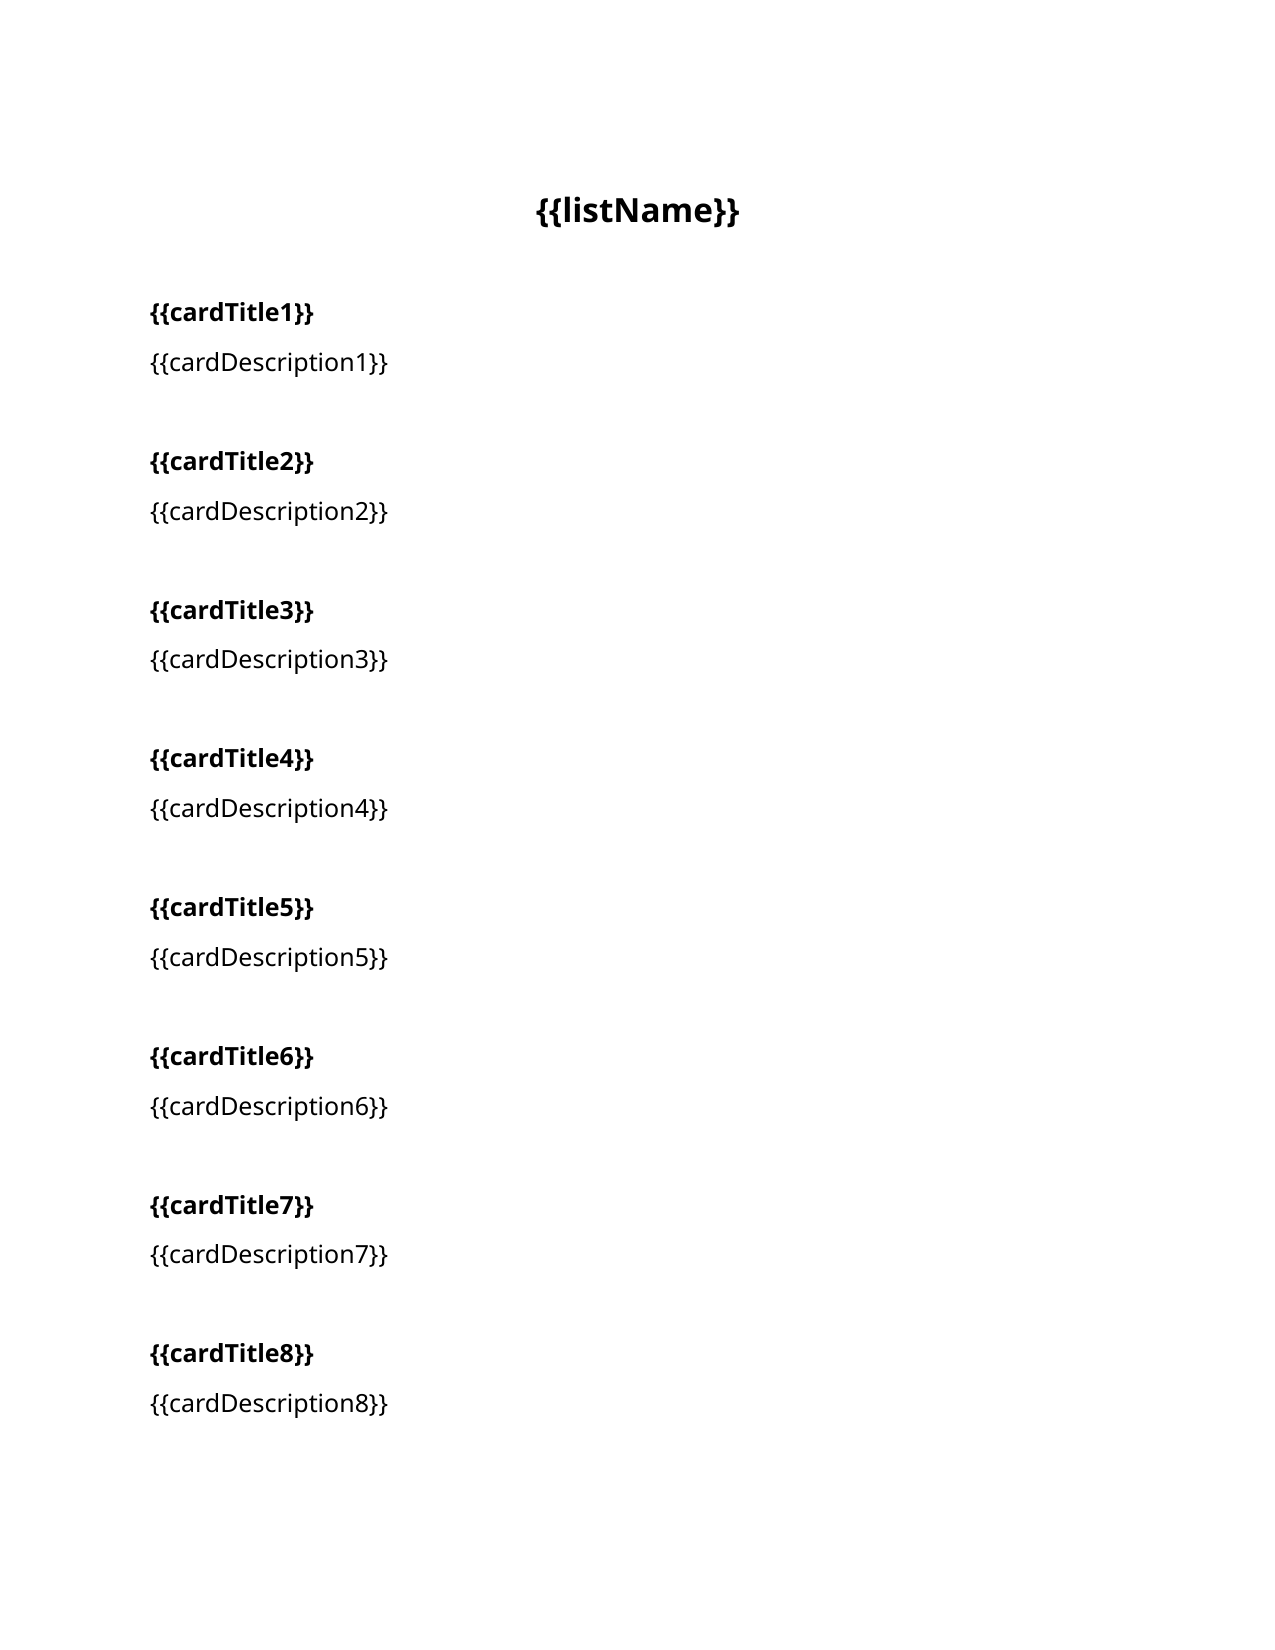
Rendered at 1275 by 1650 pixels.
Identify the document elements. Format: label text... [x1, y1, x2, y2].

text {{cardDescription4}} [150, 794, 1125, 823]
text {{cardDescription1}} [150, 348, 1125, 377]
text {{cardTitle3}} [150, 596, 1125, 625]
text {{listName}} [150, 199, 1125, 228]
text {{cardDescription6}} [150, 1092, 1125, 1121]
text {{cardTitle4}} [150, 745, 1125, 774]
text {{cardDescription7}} [150, 1241, 1125, 1269]
text {{cardTitle2}} [150, 447, 1125, 476]
text {{cardDescription3}} [150, 646, 1125, 674]
text {{cardTitle8}} [150, 1340, 1125, 1369]
text {{cardDescription5}} [150, 943, 1125, 972]
text {{cardTitle6}} [150, 1042, 1125, 1071]
text {{cardDescription8}} [150, 1389, 1125, 1418]
text {{cardTitle7}} [150, 1191, 1125, 1220]
text {{cardTitle5}} [150, 894, 1125, 922]
text {{cardDescription2}} [150, 497, 1125, 526]
text {{cardTitle1}} [150, 299, 1125, 327]
